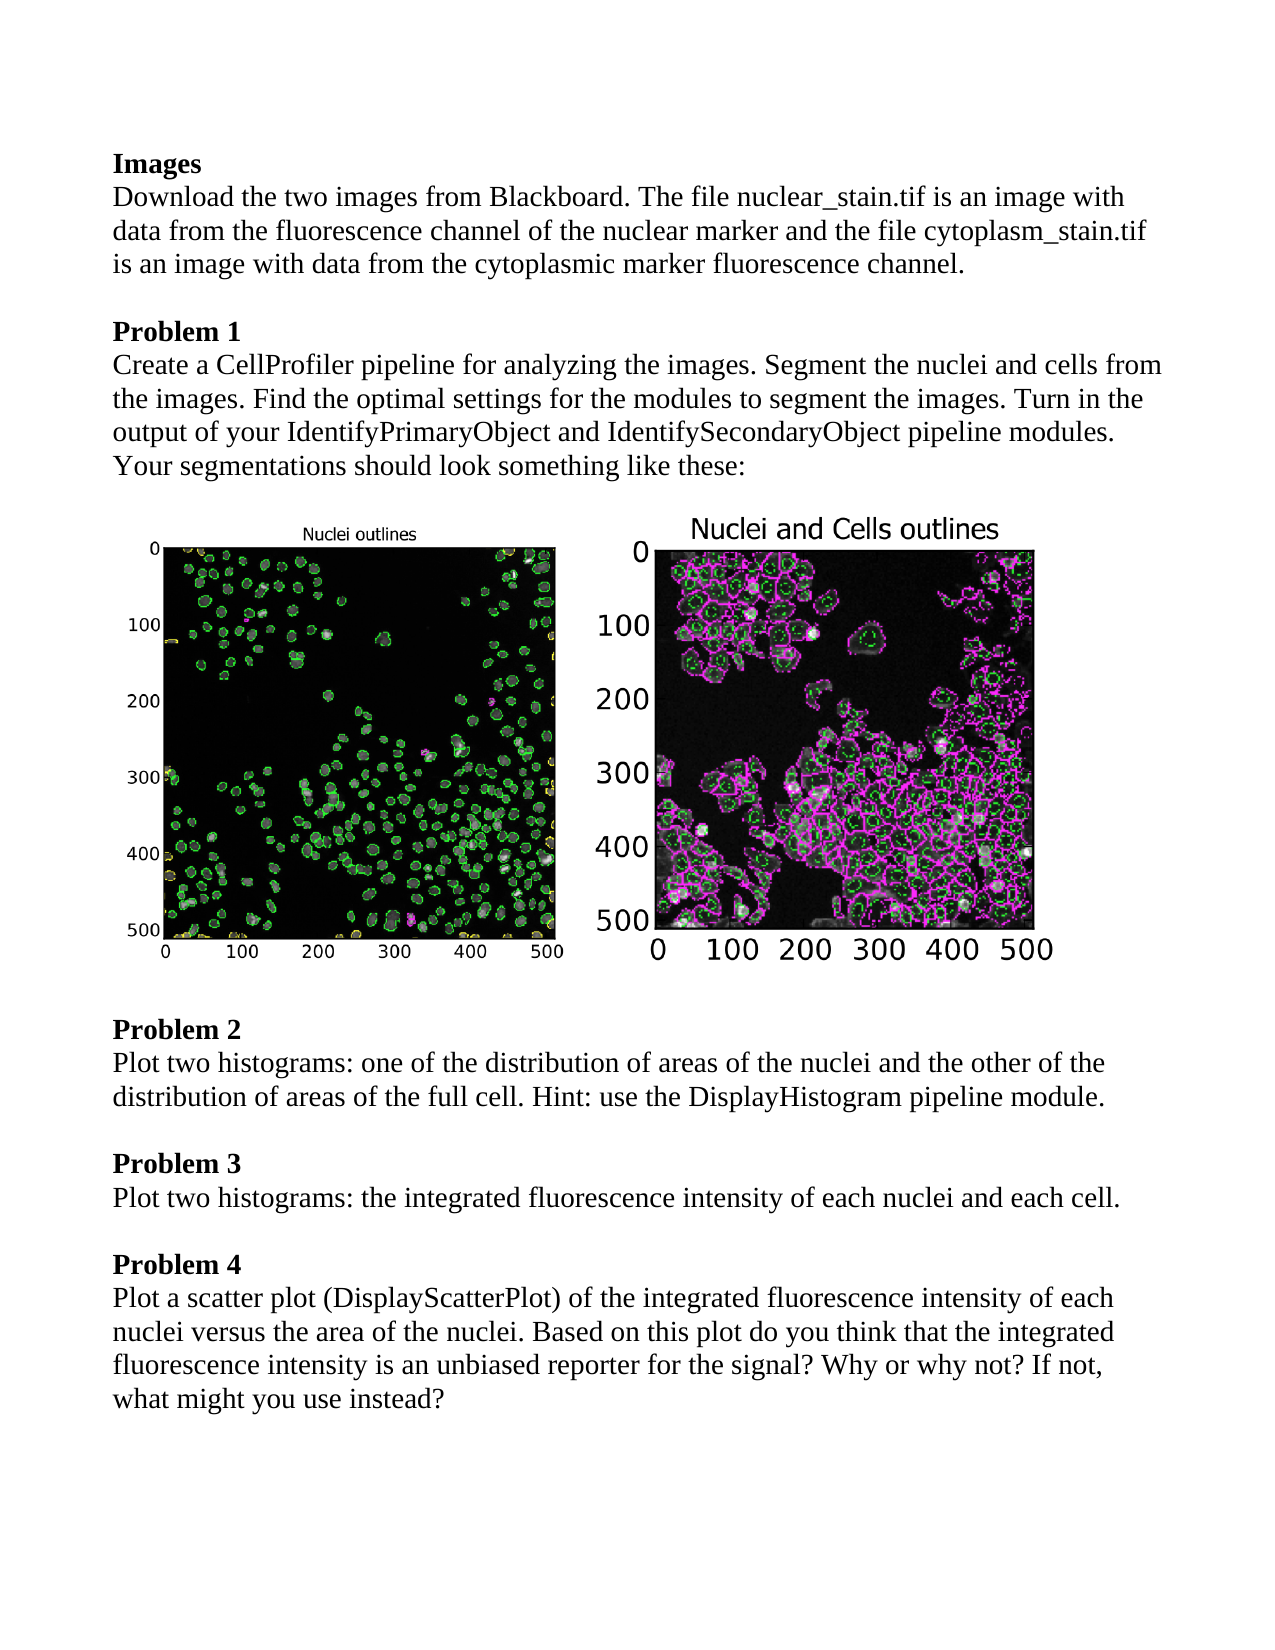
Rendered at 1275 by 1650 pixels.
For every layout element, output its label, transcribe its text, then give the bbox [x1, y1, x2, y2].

text Plot a scatter plot (DisplayScatterPlot) of the integrated fluorescence intensity of each nuclei versus the area of the nuclei. Based on this plot do you think that the integrated fluorescence intensity is an unbiased reporter for the signal? Why or why not? If not, what might you use instead? [112, 1280, 1162, 1414]
text Plot two histograms: the integrated fluorescence intensity of each nuclei and each cell. [112, 1180, 1162, 1213]
text Download the two images from Blackboard. The file nuclear_stain.tif is an image with data from the fluorescence channel of the nuclear marker and the file cytoplasm_stain.tif is an image with data from the cytoplasmic marker fluorescence channel. [112, 179, 1162, 280]
text Problem 4 [112, 1247, 1162, 1280]
text Problem 3 [112, 1146, 1162, 1180]
picture [112, 509, 1064, 979]
text Plot two histograms: one of the distribution of areas of the nuclei and the other of the distribution of areas of the full cell. Hint: use the DisplayHistogram pipeline module. [112, 1046, 1162, 1113]
text Create a CellProfiler pipeline for analyzing the images. Segment the nuclei and cells from the images. Find the optimal settings for the modules to segment the images. Turn in the output of your IdentifyPrimaryObject and IdentifySecondaryObject pipeline modules. Your segmentations should look something like these: [112, 347, 1162, 481]
text Images [112, 146, 1162, 179]
text Problem 2 [112, 1012, 1162, 1046]
text Problem 1 [112, 314, 1162, 347]
